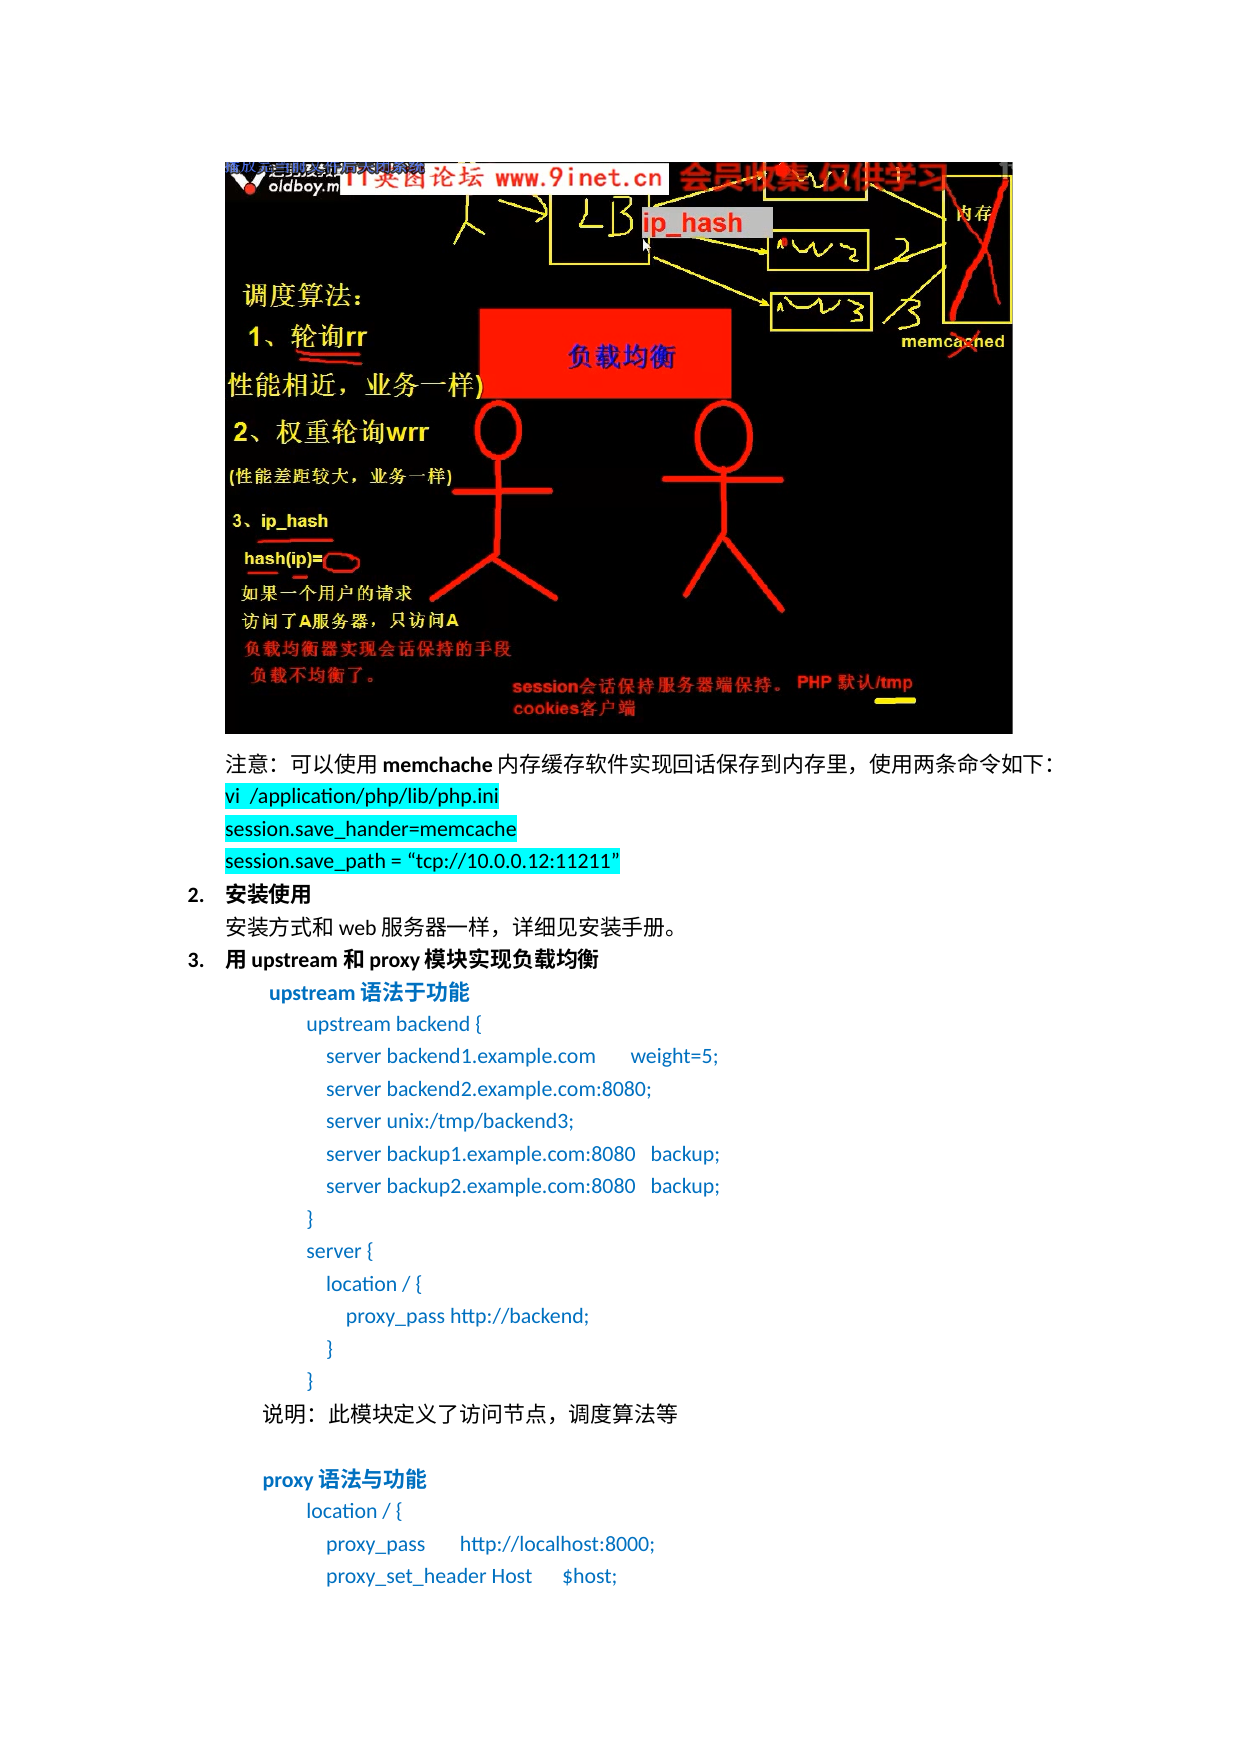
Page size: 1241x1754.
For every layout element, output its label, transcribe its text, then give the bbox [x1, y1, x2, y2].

list proxy_pass http://localhost:8000; [262, 1527, 1053, 1559]
list server backend2.example.com:8080; [262, 1072, 1053, 1104]
list proxy语法与功能 [262, 1462, 1053, 1494]
list server unix:/tmp/backend3; [262, 1104, 1053, 1137]
list 安装使用 [187, 877, 1053, 909]
list proxy_pass http://backend; [262, 1299, 1053, 1332]
list server { [262, 1234, 1053, 1267]
list upstream backend { [262, 1007, 1053, 1039]
picture [225, 162, 1013, 734]
list upstream 语法于功能 [225, 974, 1053, 1007]
list 安装方式和web服务器一样，详细见安装手册。 [225, 909, 1053, 942]
list session.save_path = “tcp://10.0.0.12:11211” [225, 844, 1053, 877]
list 说明：此模块定义了访问节点，调度算法等 [262, 1397, 1053, 1429]
list server backup2.example.com:8080 backup; [262, 1169, 1053, 1202]
list } [262, 1364, 1053, 1397]
list 注意：可以使用memchache 内存缓存软件实现回话保存到内存里，使用两条命令如下： [225, 747, 1053, 779]
list proxy_set_header Host $host; [262, 1559, 1053, 1592]
list session.save_hander=memcache [225, 812, 1053, 844]
list } [262, 1332, 1053, 1364]
list 用upstream 和proxy模块实现负载均衡 [187, 942, 1053, 974]
list server backup1.example.com:8080 backup; [262, 1137, 1053, 1169]
list } [262, 1202, 1053, 1234]
list location / { [262, 1494, 1053, 1527]
list server backend1.example.com weight=5; [262, 1039, 1053, 1072]
list vi /application/php/lib/php.ini [225, 779, 1053, 812]
list location / { [262, 1267, 1053, 1299]
